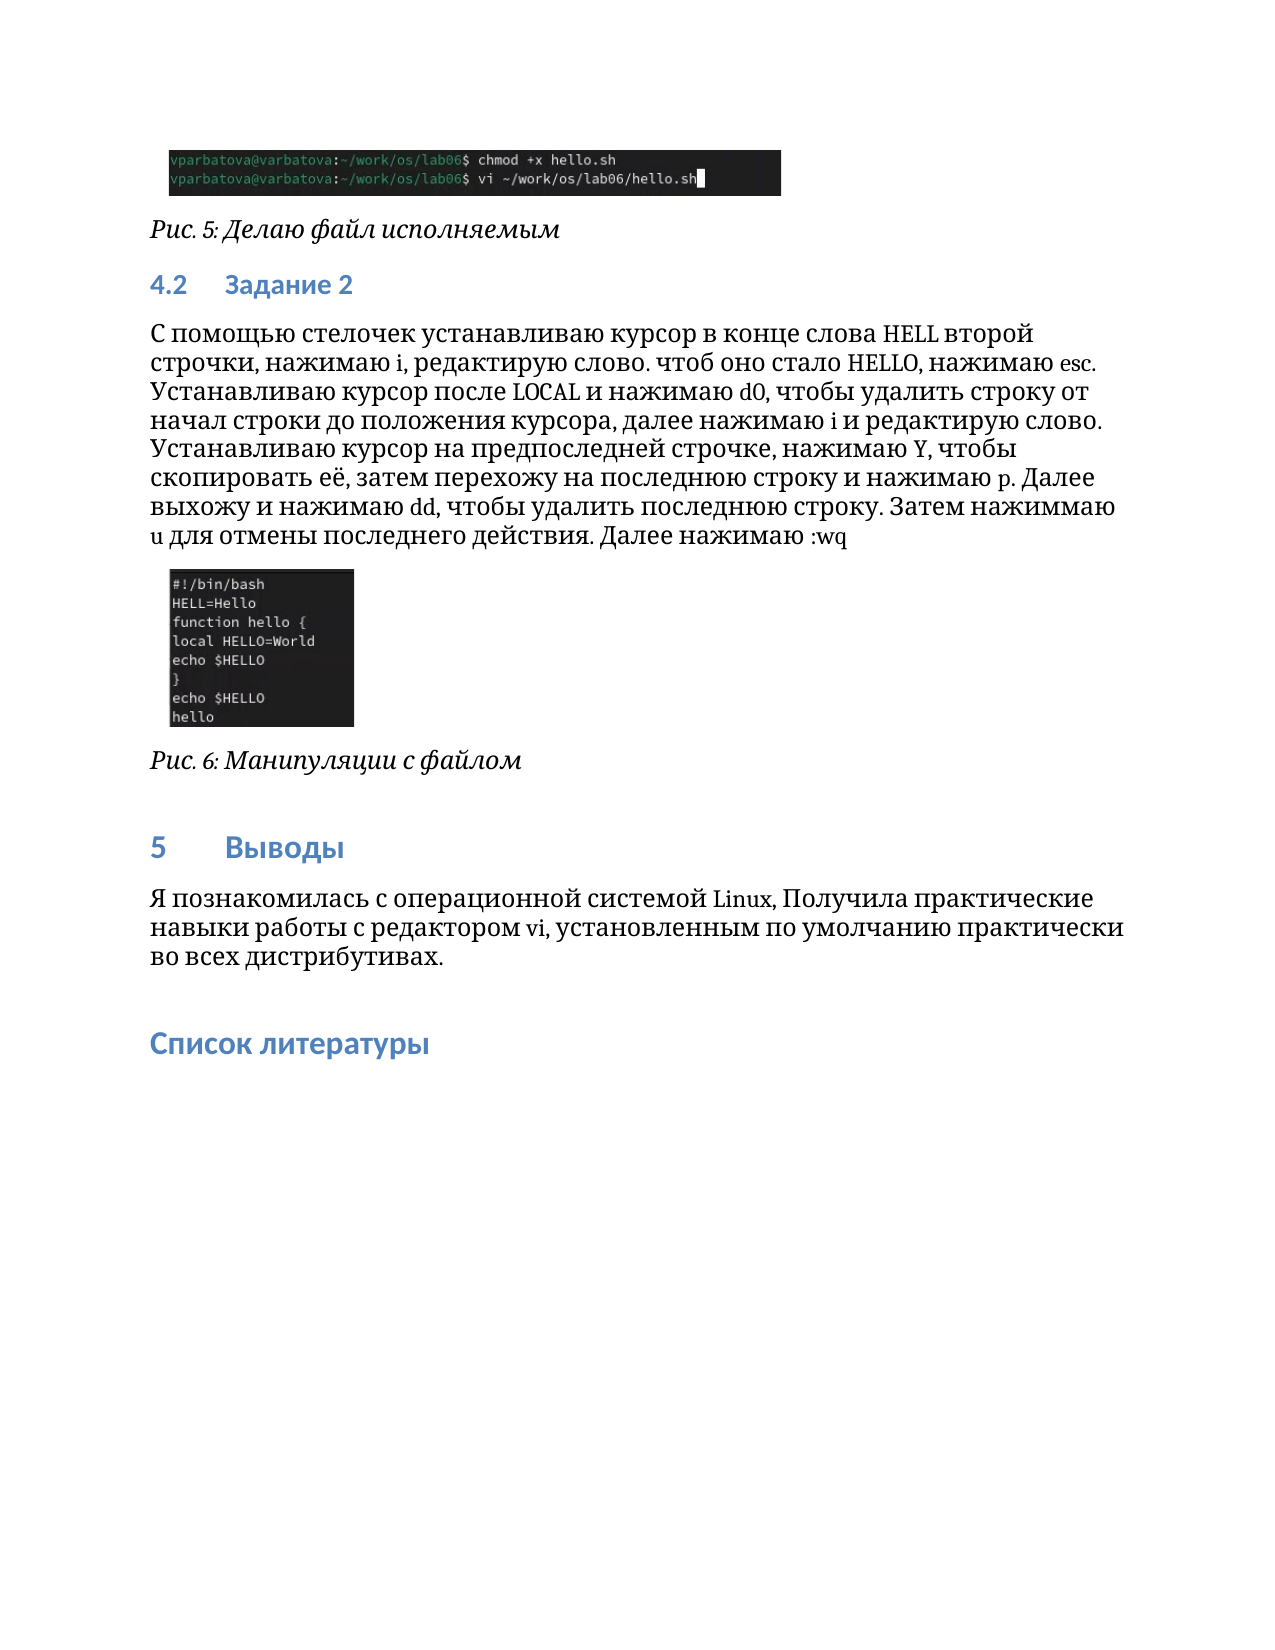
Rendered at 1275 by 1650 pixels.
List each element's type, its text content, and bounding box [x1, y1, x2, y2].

text С помощью стелочек устанавливаю курсор в конце слова HELL второй строчки, нажимаю i, редактирую слово. чтоб оно стало HELLO, нажимаю esc. Устанавливаю курсор после LOCAL и нажимаю d0, чтобы удалить строку от начал строки до положения курсора, далее нажимаю i и редактирую слово. Устанавливаю курсор на предпоследней строчке, нажимаю Y, чтобы скопировать её, затем перехожу на последнюю строку и нажимаю p. Далее выхожу и нажимаю dd, чтобы удалить последнюю строку. Затем нажиммаю u для отмены последнего действия. Далее нажимаю :wq [150, 320, 1125, 550]
picture [168, 150, 782, 196]
text Рис. 5: Делаю файл исполняемым [150, 216, 1125, 245]
picture [168, 569, 355, 727]
subtitle 5 Выводы [150, 826, 1125, 867]
text Я познакомилась с операционной системой Linux, Получила практические навыки работы с редактором vi, установленным по умолчанию практически во всех дистрибутивах. [150, 885, 1125, 972]
text Рис. 6: Манипуляции с файлом [150, 747, 1125, 776]
subtitle 4.2 Задание 2 [150, 266, 1125, 302]
subtitle Список литературы [150, 1022, 1125, 1062]
